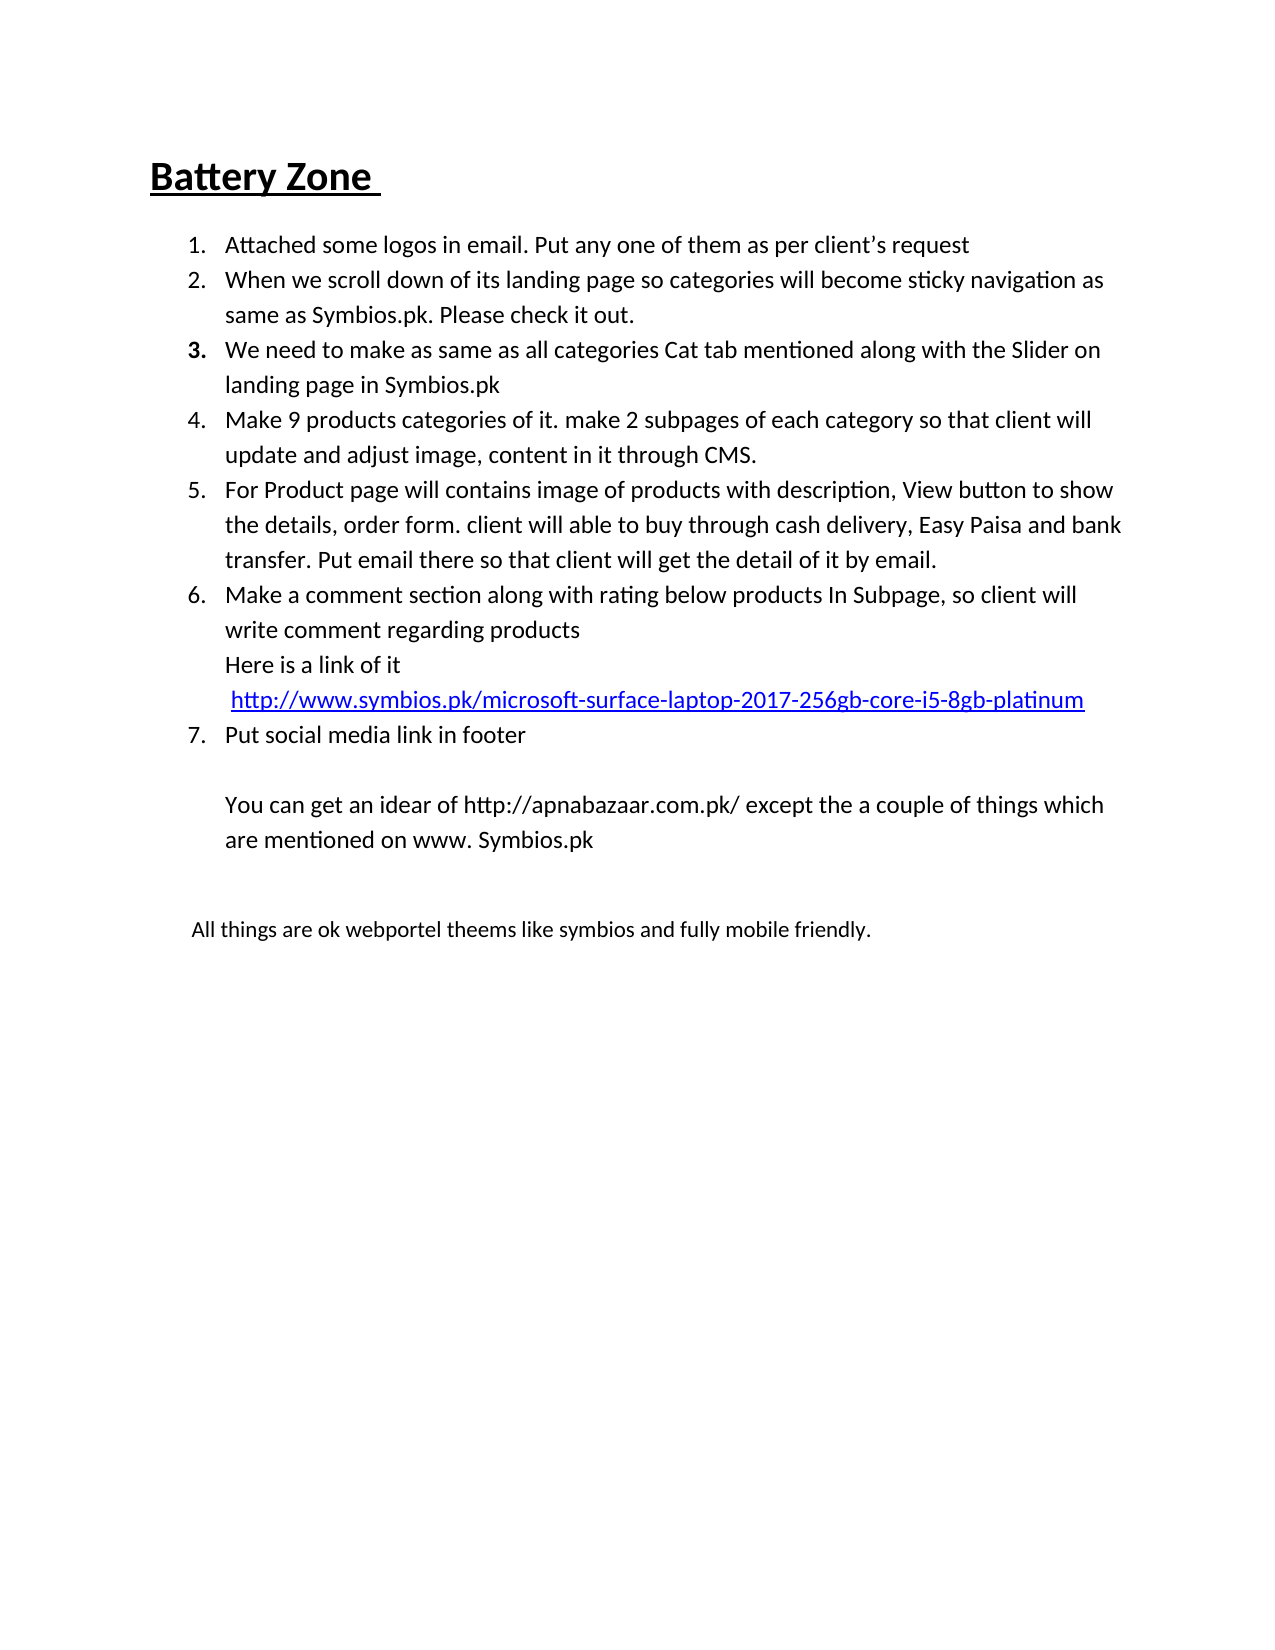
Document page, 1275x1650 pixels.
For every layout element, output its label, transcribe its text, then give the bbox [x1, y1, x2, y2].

list When we scroll down of its landing page so categories will become sticky navigation as same as Symbios.pk. Please check it out. [187, 264, 1125, 330]
list Make 9 products categories of it. make 2 subpages of each category so that client will update and adjust image, content in it through CMS. [187, 404, 1125, 470]
text All things are ok webportel theems like symbios and fully mobile friendly. [150, 915, 1125, 943]
list Make a comment section along with rating below products In Subpage, so client will write comment regarding products [187, 579, 1125, 645]
list Attached some logos in email. Put any one of them as per client’s request [187, 229, 1125, 260]
text Battery Zone [150, 150, 1125, 201]
list Here is a link of it [225, 649, 1125, 680]
list Put social media link in footer [187, 719, 1125, 750]
list You can get an idear of http://apnabazaar.com.pk/ except the a couple of things which are mentioned on www. Symbios.pk [225, 789, 1125, 855]
list We need to make as same as all categories Cat tab mentioned along with the Slider on landing page in Symbios.pk [187, 334, 1125, 400]
list For Product page will contains image of products with description, View button to show the details, order form. client will able to buy through cash delivery, Easy Paisa and bank transfer. Put email there so that client will get the detail of it by email. [187, 474, 1125, 575]
list http://www.symbios.pk/microsoft-surface-laptop-2017-256gb-core-i5-8gb-platinum [225, 684, 1125, 715]
